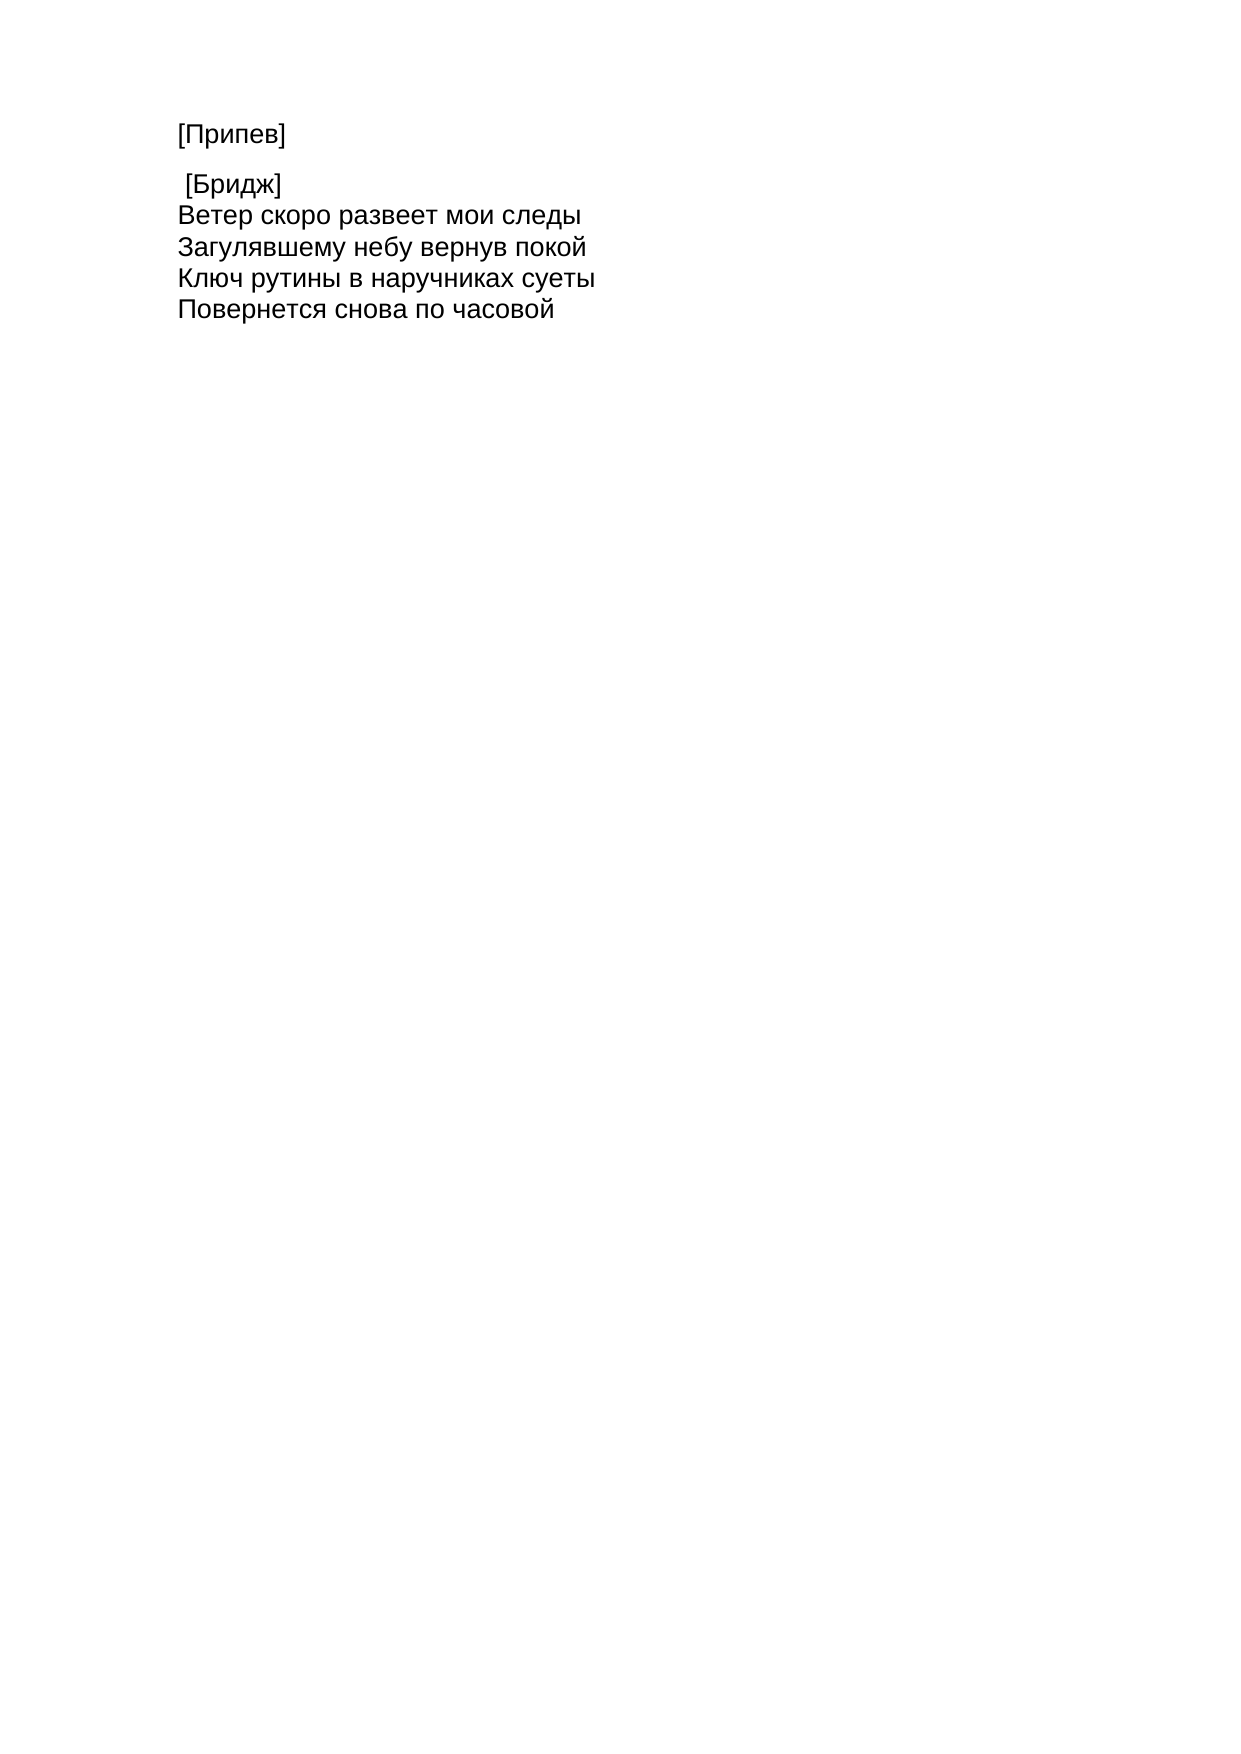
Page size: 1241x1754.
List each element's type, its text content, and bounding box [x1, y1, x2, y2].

text [Бридж] Ветер скоро развеет мои следы Загулявшему небу вернув покой Ключ рутины в наручниках суеты Повернется снова по часовой [177, 168, 1152, 324]
text [Припев] [177, 118, 1152, 149]
